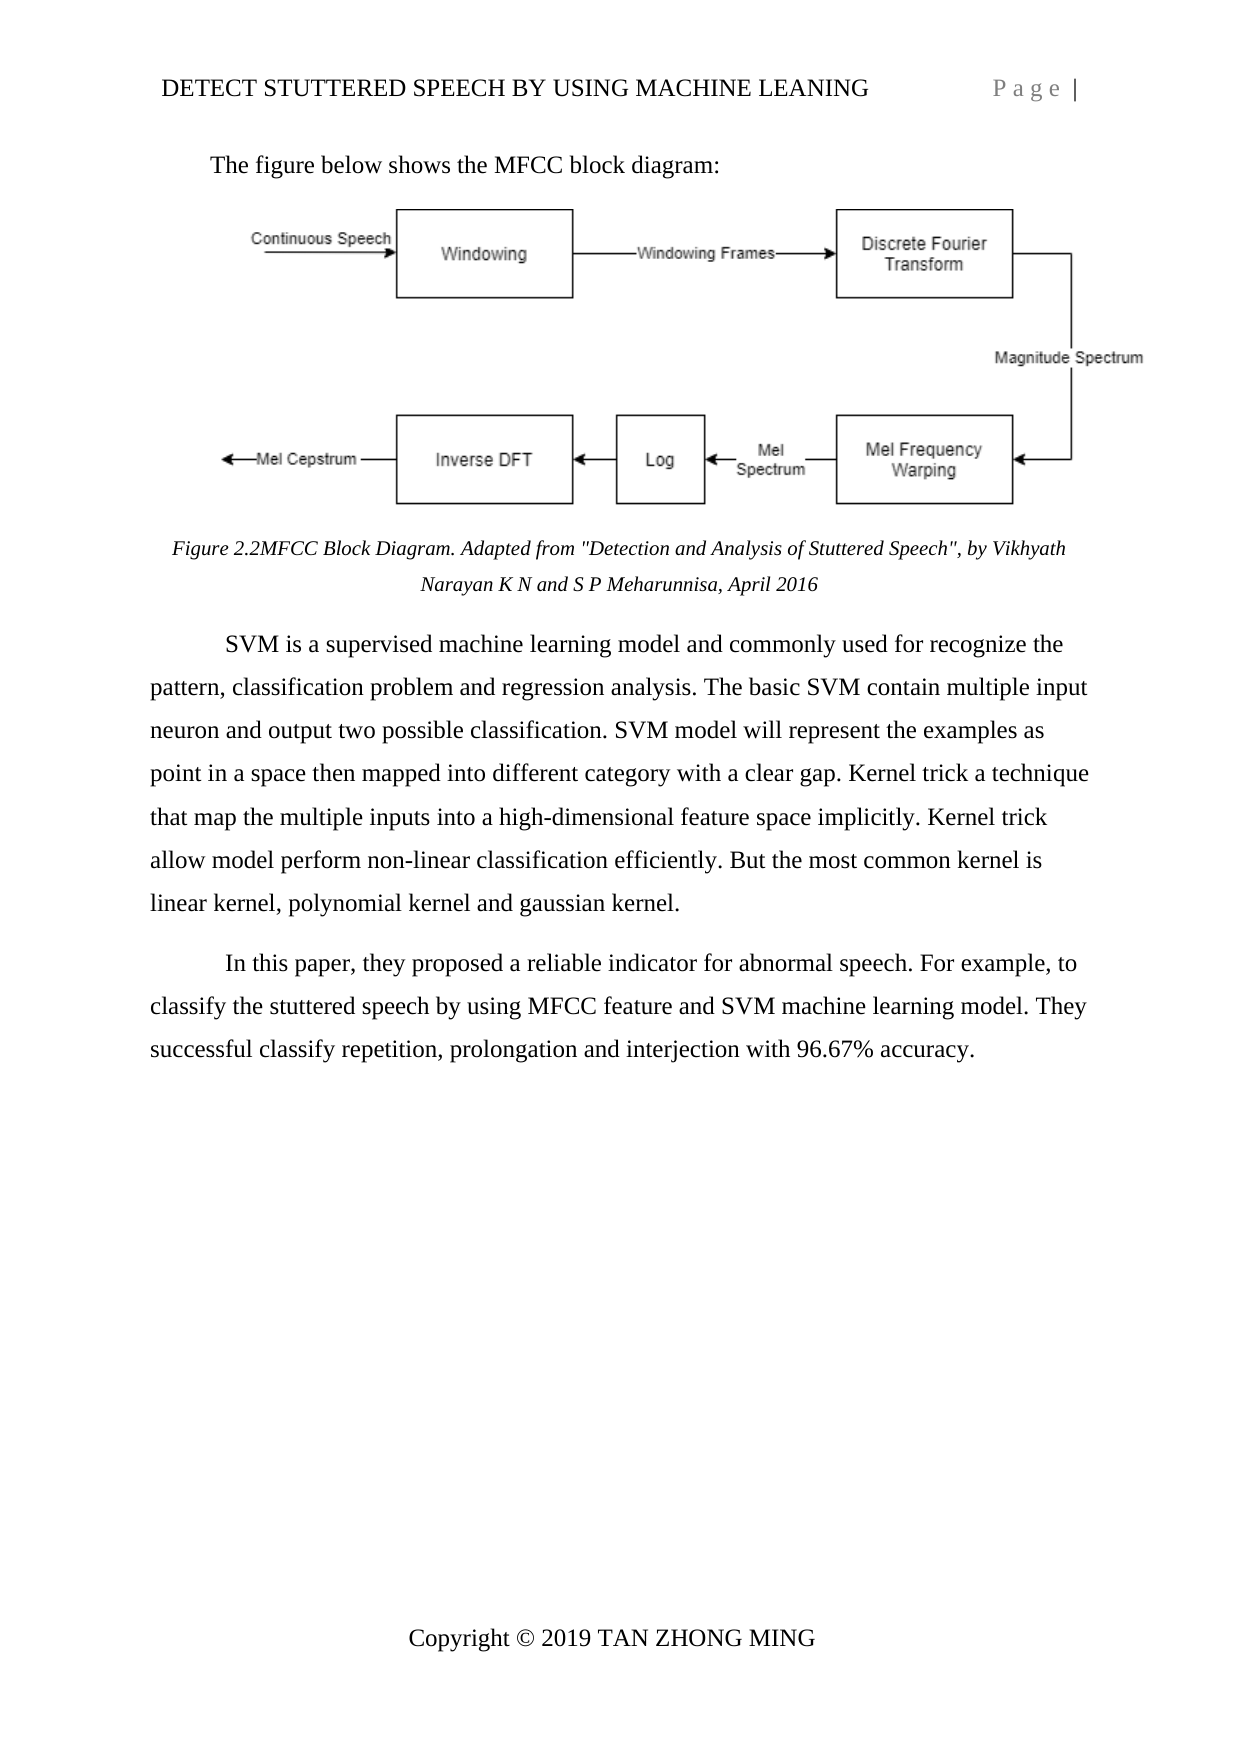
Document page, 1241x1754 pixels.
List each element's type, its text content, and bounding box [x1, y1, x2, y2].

picture [210, 209, 1149, 506]
text Figure 2.2MFCC Block Diagram. Adapted from "Detection and Analysis of Stuttered Speech", by Vikhyath Narayan K N and S P Meharunnisa, April 2016 [150, 536, 1090, 596]
text The figure below shows the MFCC block diagram: [210, 150, 1090, 179]
text In this paper, they proposed a reliable indicator for abnormal speech. For example, to classify the stuttered speech by using MFCC feature and SVM machine learning model. They successful classify repetition, prolongation and interjection with 96.67% accuracy. [150, 948, 1090, 1063]
text SVM is a supervised machine learning model and commonly used for recognize the pattern, classification problem and regression analysis. The basic SVM contain multiple input neuron and output two possible classification. SVM model will represent the examples as point in a space then mapped into different category with a clear gap. Kernel trick a technique that map the multiple inputs into a high-dimensional feature space implicitly. Kernel trick allow model perform non-linear classification efficiently. But the most common kernel is linear kernel, polynomial kernel and gaussian kernel. [150, 629, 1090, 917]
